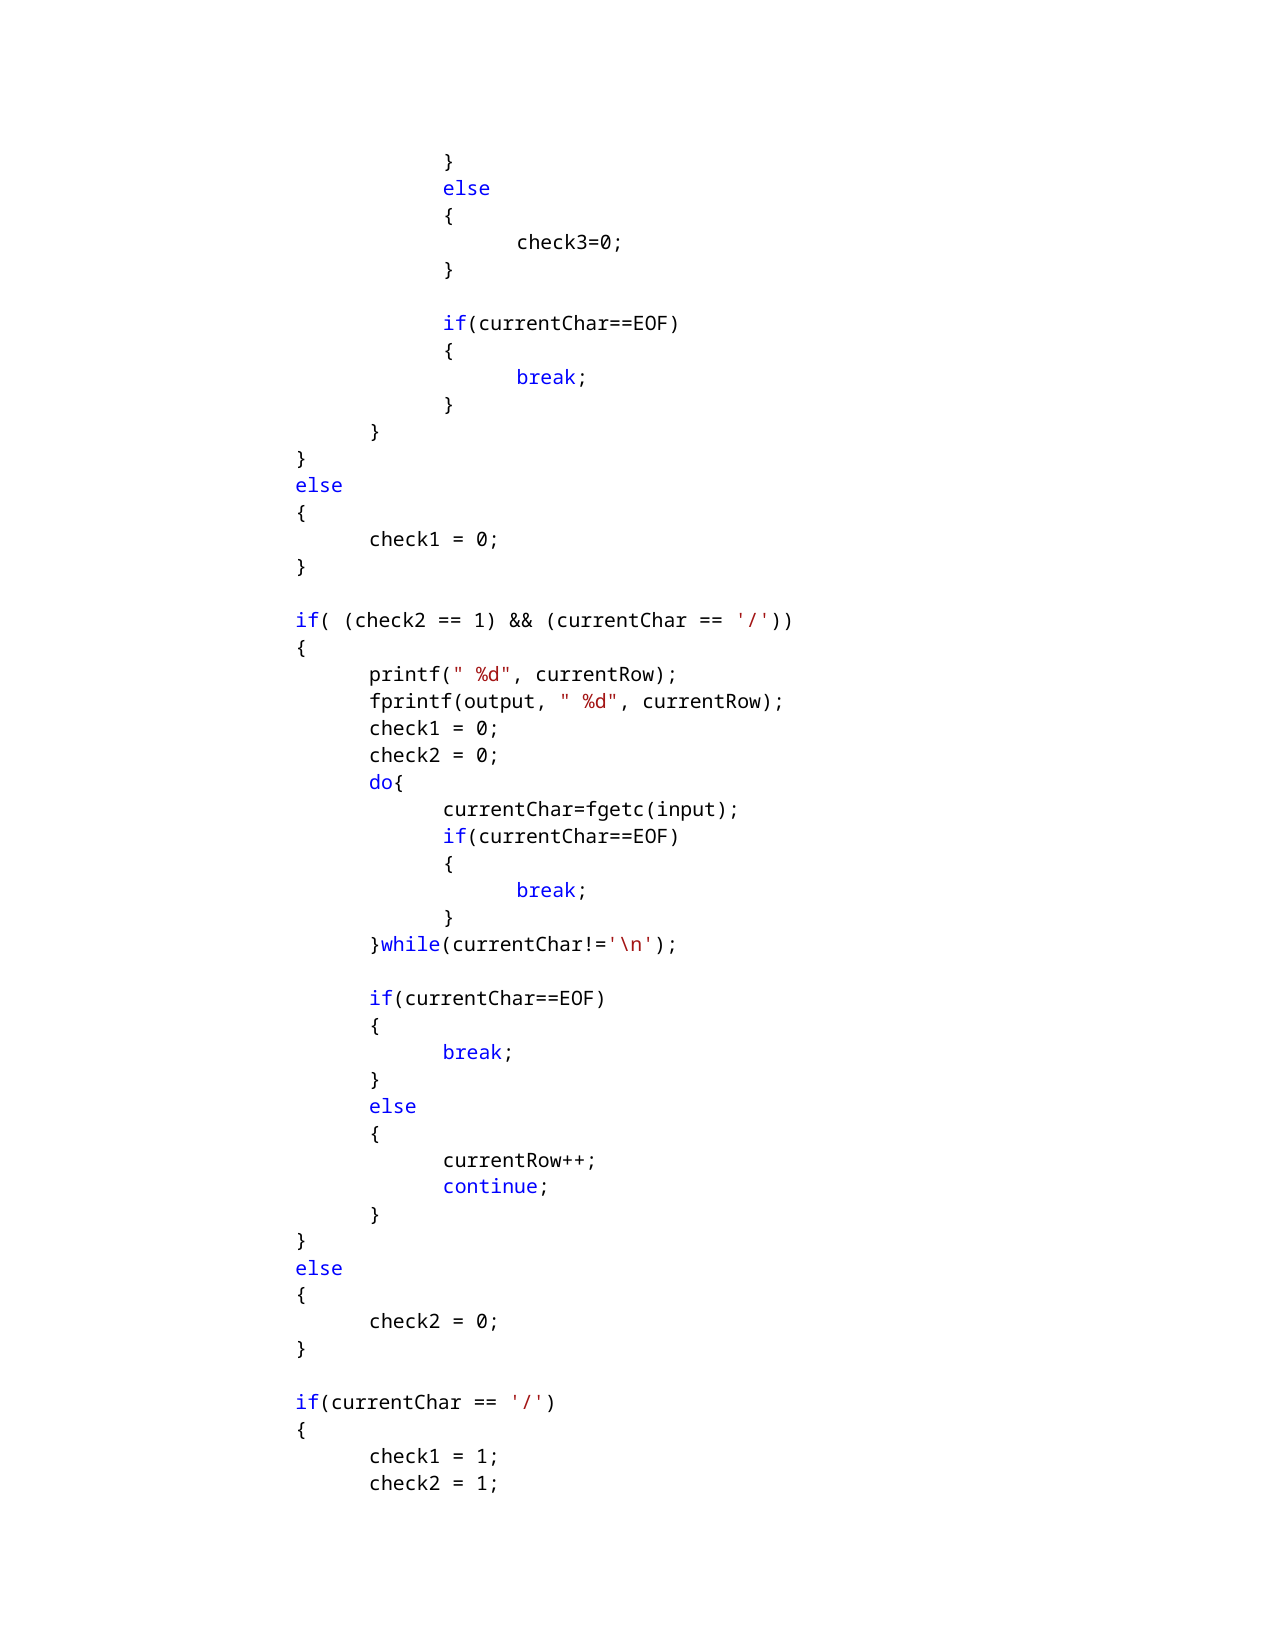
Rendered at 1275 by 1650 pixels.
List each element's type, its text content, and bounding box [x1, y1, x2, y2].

text } [148, 390, 1127, 417]
text printf(" %d", currentRow); [148, 660, 1127, 687]
text check3=0; [148, 228, 1127, 256]
text check1 = 1; [148, 1443, 1127, 1469]
text } [148, 256, 1127, 282]
text if(currentChar == '/') [148, 1389, 1127, 1416]
text { [148, 336, 1127, 363]
text if(currentChar==EOF) [148, 984, 1127, 1011]
text } [148, 1335, 1127, 1362]
text if(currentChar==EOF) [148, 309, 1127, 336]
text break; [148, 363, 1127, 390]
text else [148, 471, 1127, 498]
text } [148, 1227, 1127, 1254]
text check1 = 0; [148, 714, 1127, 741]
text check2 = 1; [148, 1469, 1127, 1497]
text { [148, 202, 1127, 228]
text } [148, 417, 1127, 444]
text else [148, 1254, 1127, 1281]
text if(currentChar==EOF) [148, 822, 1127, 849]
text currentRow++; [148, 1146, 1127, 1173]
text do{ [148, 768, 1127, 795]
text currentChar=fgetc(input); [148, 795, 1127, 822]
text } [148, 552, 1127, 579]
text } [148, 148, 1127, 174]
text if( (check2 == 1) && (currentChar == '/')) [148, 606, 1127, 633]
text { [148, 1281, 1127, 1308]
text }while(currentChar!='\n'); [148, 930, 1127, 957]
text { [148, 633, 1127, 660]
text else [148, 1092, 1127, 1119]
text { [148, 1416, 1127, 1443]
text } [148, 1200, 1127, 1227]
text fprintf(output, " %d", currentRow); [148, 687, 1127, 714]
text continue; [148, 1173, 1127, 1200]
text { [148, 1011, 1127, 1038]
text break; [148, 1038, 1127, 1065]
text check2 = 0; [148, 1308, 1127, 1335]
text { [148, 498, 1127, 525]
text } [148, 444, 1127, 471]
text check2 = 0; [148, 741, 1127, 768]
text } [148, 1065, 1127, 1092]
text { [148, 1119, 1127, 1146]
text { [148, 849, 1127, 876]
text check1 = 0; [148, 525, 1127, 552]
text break; [148, 876, 1127, 903]
text else [148, 174, 1127, 202]
text } [148, 903, 1127, 930]
